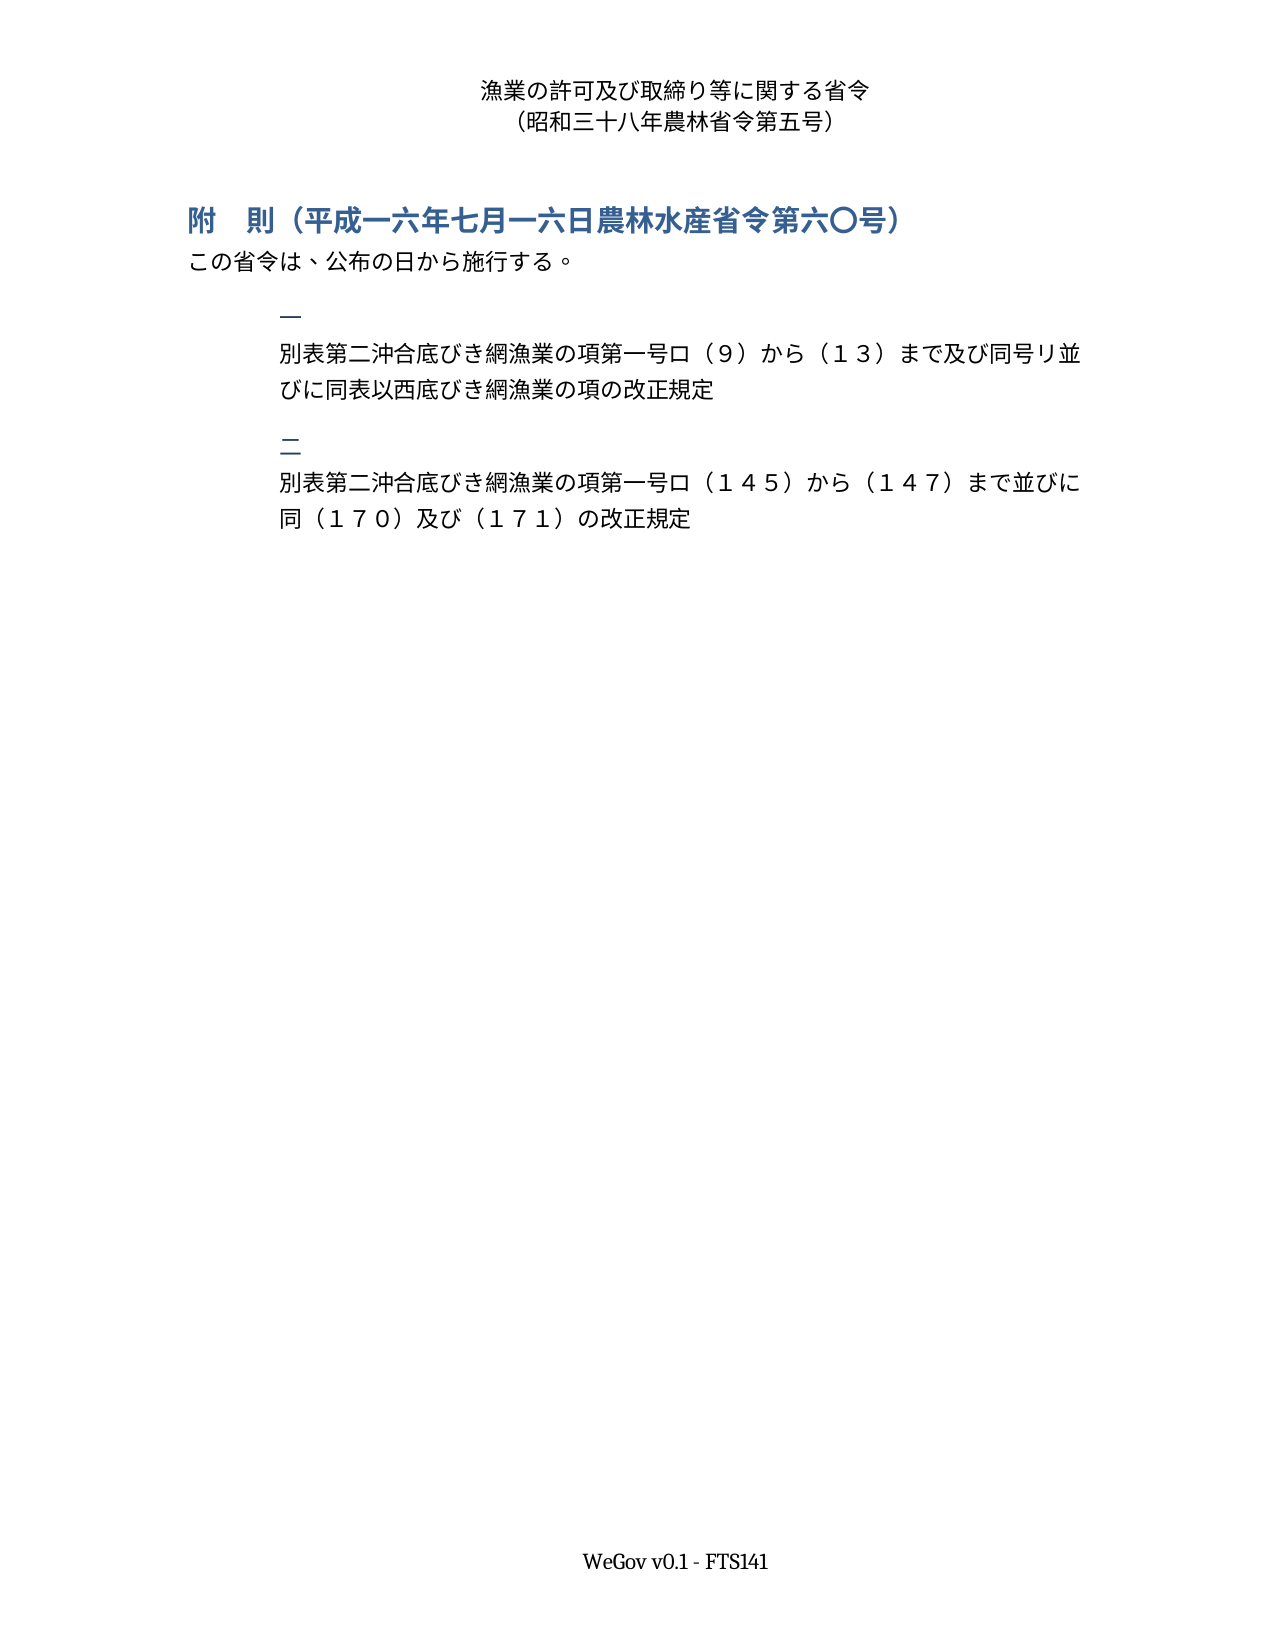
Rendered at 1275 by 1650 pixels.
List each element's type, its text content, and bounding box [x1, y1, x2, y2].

text この省令は、公布の日から施行する。 [187, 246, 1087, 277]
subtitle 一 [279, 302, 1087, 334]
subtitle 附 則（平成一六年七月一六日農林水産省令第六〇号） [187, 200, 1087, 240]
text 別表第二沖合底びき網漁業の項第一号ロ（１４５）から（１４７）まで並びに同（１７０）及び（１７１）の改正規定 [279, 467, 1087, 534]
text 別表第二沖合底びき網漁業の項第一号ロ（９）から（１３）まで及び同号リ並びに同表以西底びき網漁業の項の改正規定 [279, 338, 1087, 406]
subtitle 二 [279, 431, 1087, 462]
